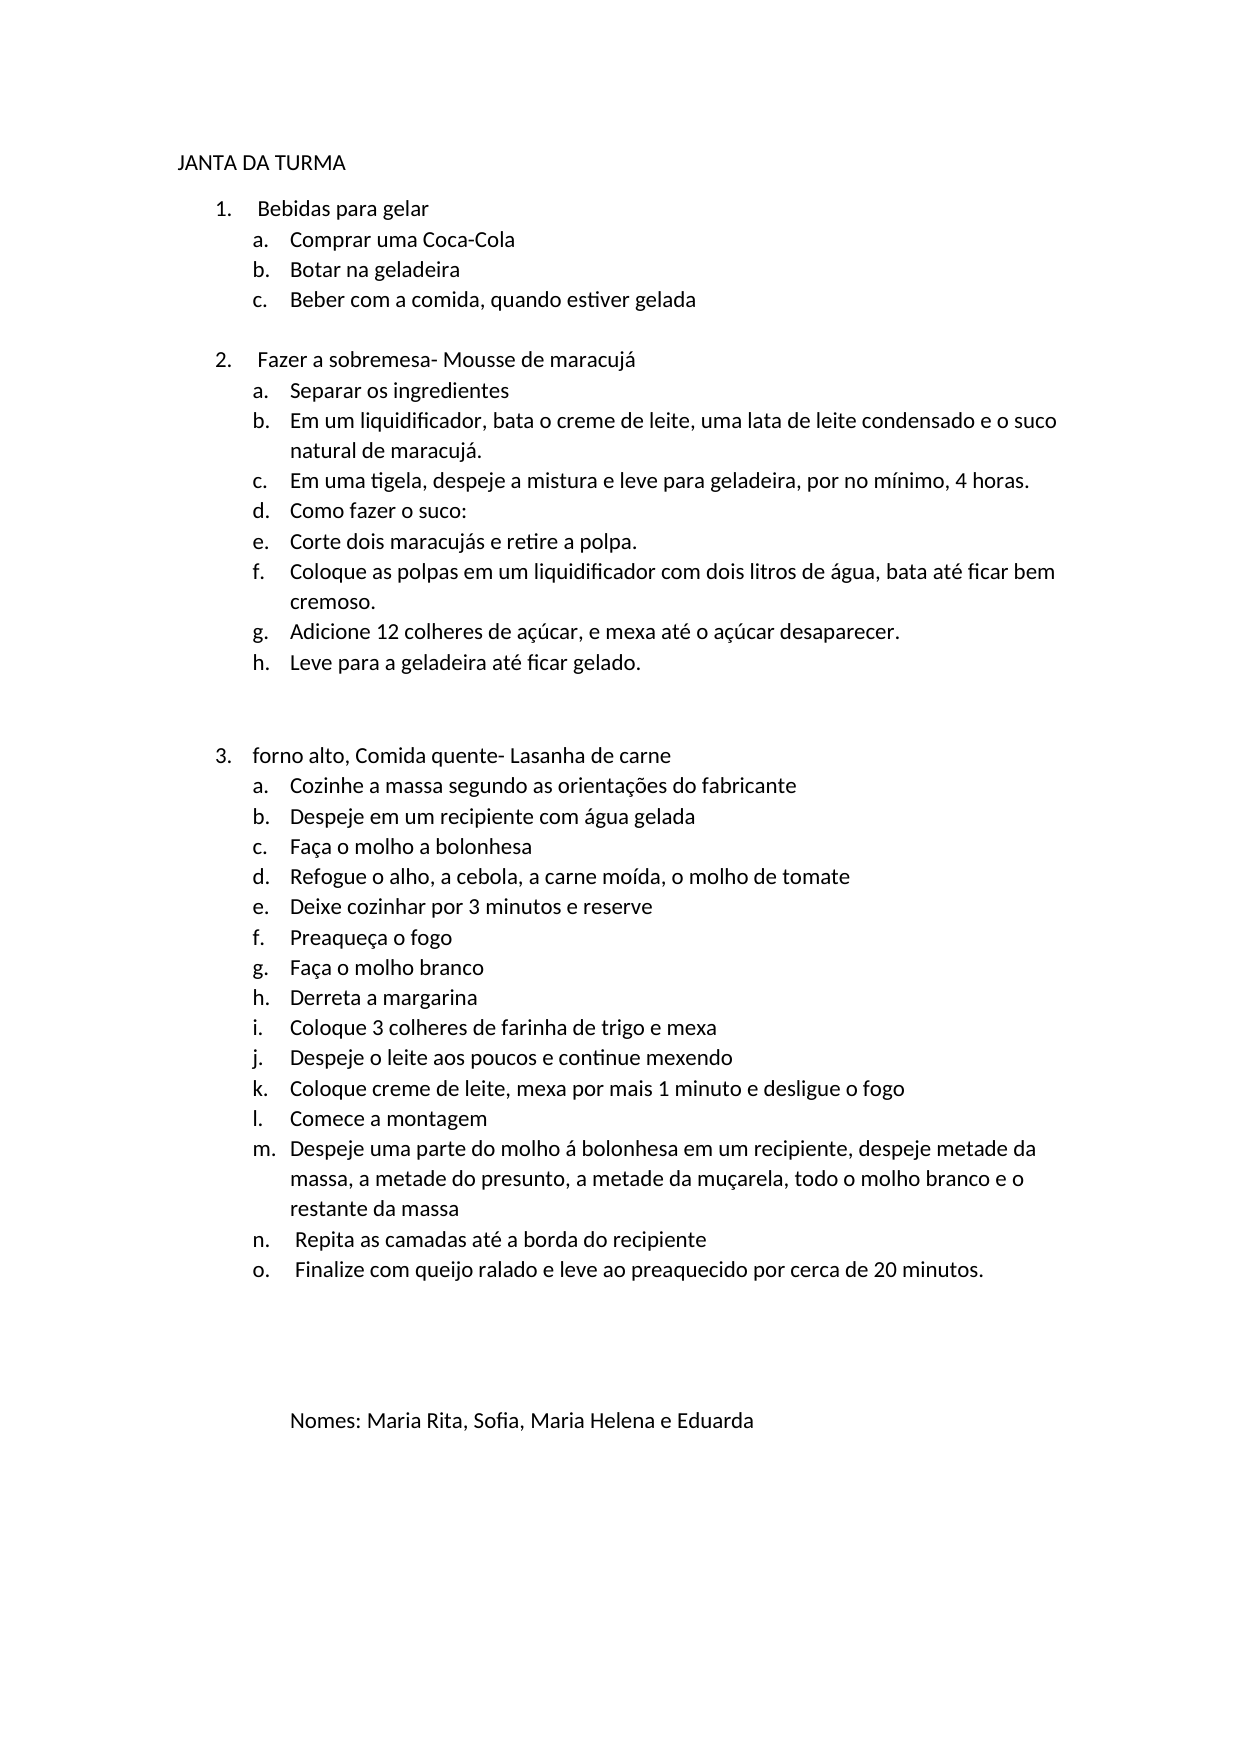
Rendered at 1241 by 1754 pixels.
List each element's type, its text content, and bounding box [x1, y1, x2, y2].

list Como fazer o suco: [252, 497, 1063, 524]
list Adicione 12 colheres de açúcar, e mexa até o açúcar desaparecer. [252, 617, 1063, 645]
list Corte dois maracujás e retire a polpa. [252, 527, 1063, 555]
list Refogue o alho, a cebola, a carne moída, o molho de tomate [252, 862, 1063, 890]
list Leve para a geladeira até ficar gelado. [252, 648, 1063, 676]
list Beber com a comida, quando estiver gelada [252, 285, 1063, 313]
list Coloque 3 colheres de farinha de trigo e mexa [252, 1013, 1063, 1041]
list Deixe cozinhar por 3 minutos e reserve [252, 892, 1063, 920]
list Faça o molho a bolonhesa [252, 832, 1063, 860]
list Comece a montagem [252, 1104, 1063, 1132]
text JANTA DA TURMA [177, 148, 1063, 176]
list Comprar uma Coca-Cola [252, 225, 1063, 253]
list Despeje o leite aos poucos e continue mexendo [252, 1043, 1063, 1071]
list Coloque as polpas em um liquidificador com dois litros de água, bata até ficar bem cremoso. [252, 557, 1063, 615]
list Botar na geladeira [252, 255, 1063, 283]
list Despeje em um recipiente com água gelada [252, 802, 1063, 830]
list Nomes: Maria Rita, Sofia, Maria Helena e Eduarda [290, 1406, 1063, 1434]
list Bebidas para gelar [215, 194, 1063, 222]
list Repita as camadas até a borda do recipiente [252, 1225, 1063, 1253]
list Preaqueça o fogo [252, 923, 1063, 951]
list Coloque creme de leite, mexa por mais 1 minuto e desligue o fogo [252, 1074, 1063, 1102]
list Derreta a margarina [252, 983, 1063, 1011]
list Finalize com queijo ralado e leve ao preaquecido por cerca de 20 minutos. [252, 1255, 1063, 1283]
list Faça o molho branco [252, 953, 1063, 981]
list Em uma tigela, despeje a mistura e leve para geladeira, por no mínimo, 4 horas. [252, 466, 1063, 494]
list Cozinhe a massa segundo as orientações do fabricante [252, 772, 1063, 799]
list Separar os ingredientes [252, 376, 1063, 404]
list Fazer a sobremesa- Mousse de maracujá [215, 346, 1063, 373]
list forno alto, Comida quente- Lasanha de carne [215, 741, 1063, 769]
list Despeje uma parte do molho á bolonhesa em um recipiente, despeje metade da massa, a metade do presunto, a metade da muçarela, todo o molho branco e o restante da massa [252, 1134, 1063, 1222]
list Em um liquidificador, bata o creme de leite, uma lata de leite condensado e o suco natural de maracujá. [252, 406, 1063, 464]
